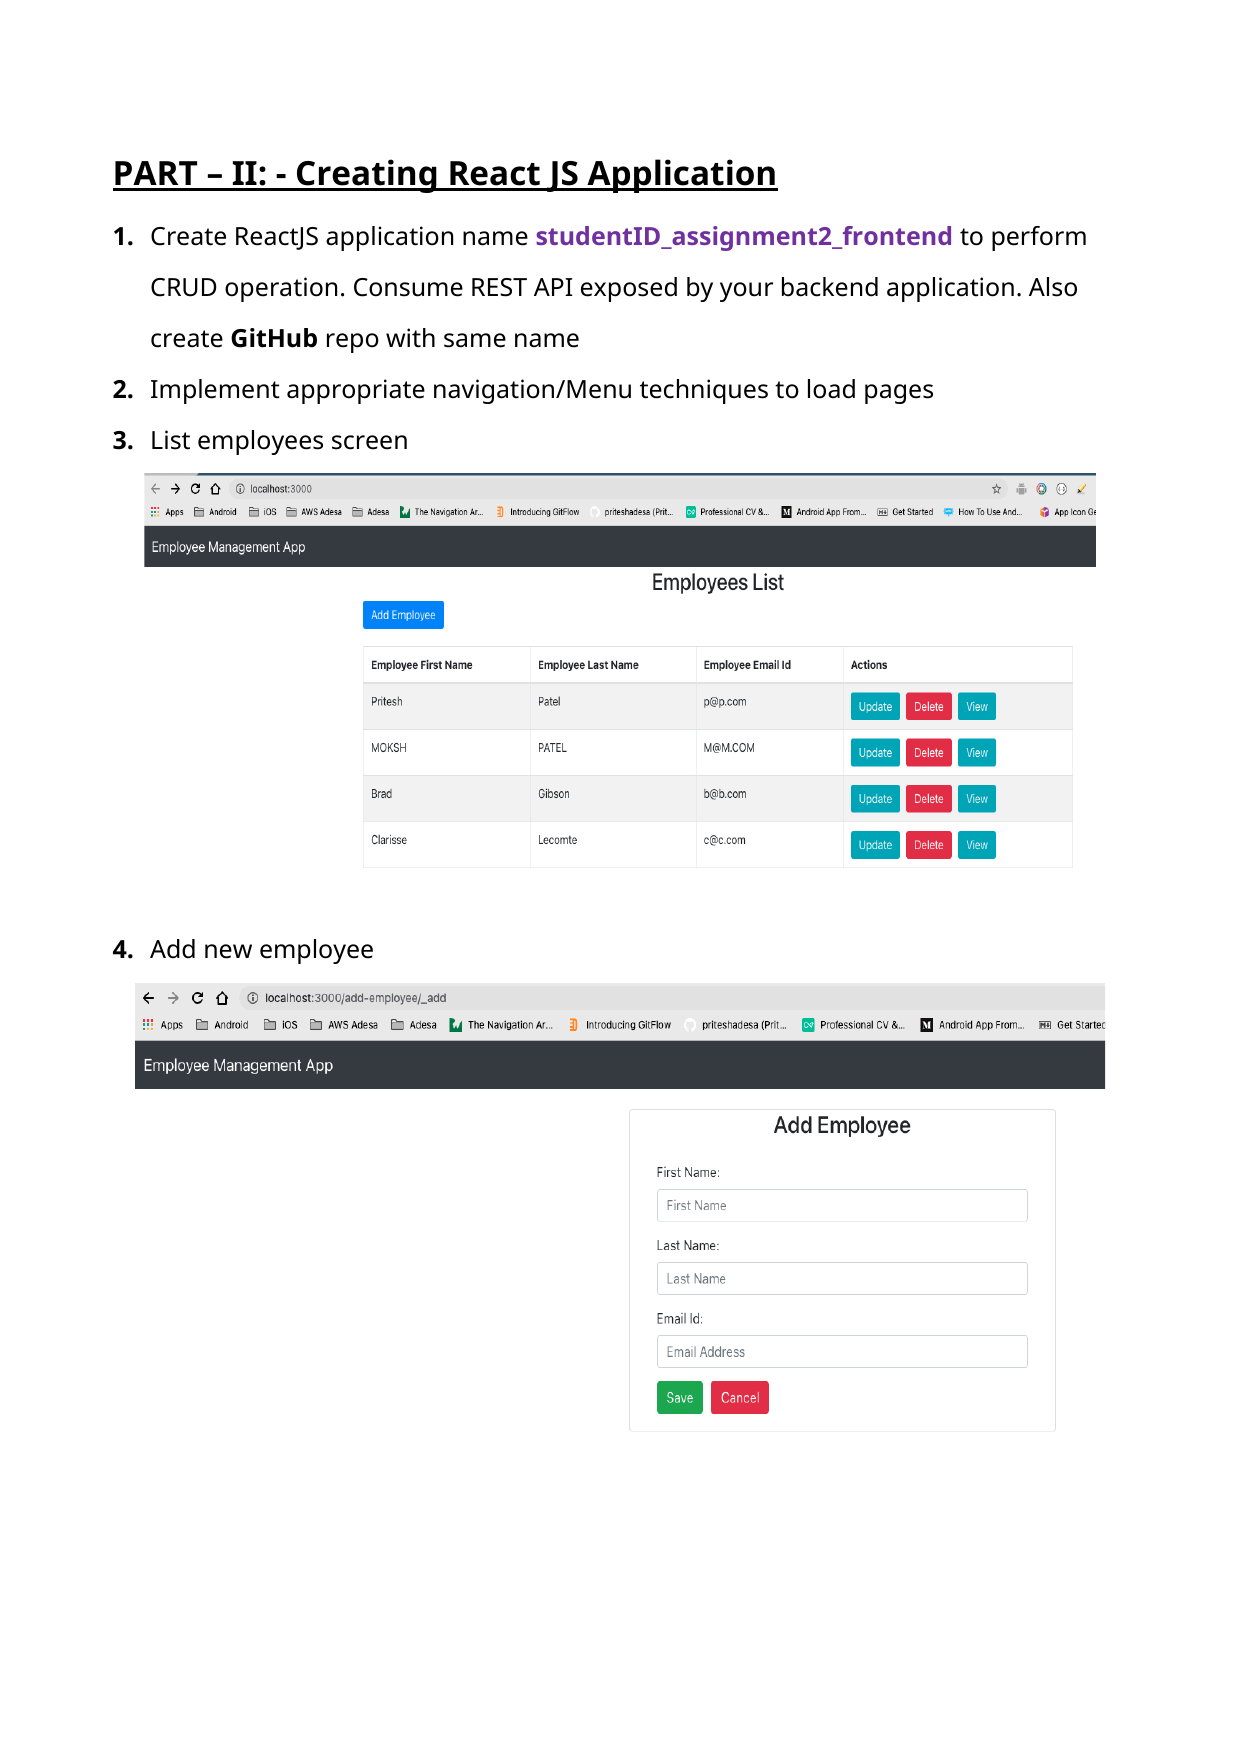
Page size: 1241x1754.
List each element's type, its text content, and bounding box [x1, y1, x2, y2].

picture [135, 983, 1106, 1471]
list Add new employee [112, 932, 1128, 966]
list List employees screen [112, 422, 1128, 456]
list Implement appropriate navigation/Menu techniques to load pages [112, 371, 1128, 405]
list Create ReactJS application name studentID_assignment2_frontend to perform CRUD operation. Consume REST API exposed by your backend application. Also create GitHub repo with same name [112, 218, 1128, 354]
picture [144, 473, 1096, 917]
text PART – II: - Creating React JS Application [112, 150, 1128, 195]
